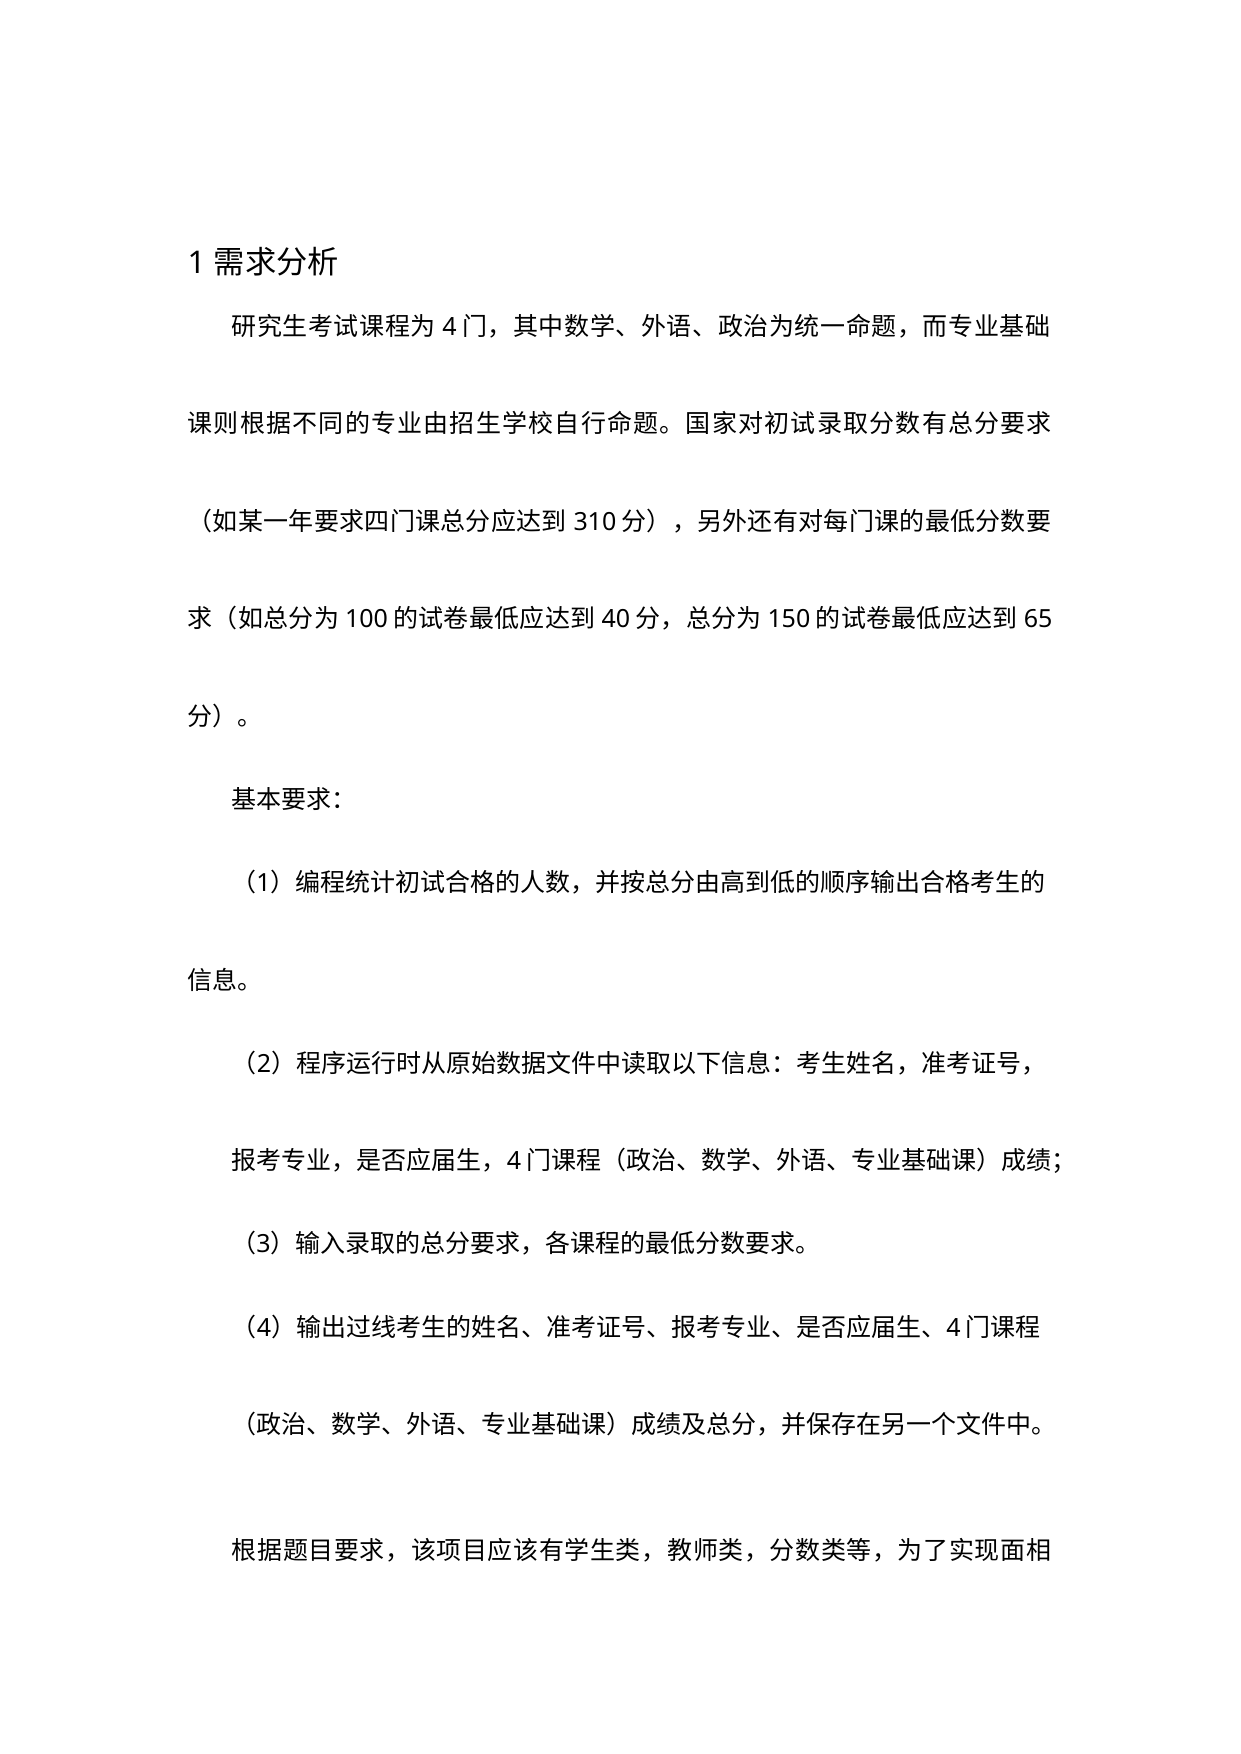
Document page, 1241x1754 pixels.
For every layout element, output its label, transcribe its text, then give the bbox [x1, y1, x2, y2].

text （3）输入录取的总分要求，各课程的最低分数要求。 [187, 1209, 1053, 1274]
text 1 需求分析 [187, 227, 1053, 292]
text 研究生考试课程为4门，其中数学、外语、政治为统一命题，而专业基础课则根据不同的专业由招生学校自行命题。国家对初试录取分数有总分要求（如某一年要求四门课总分应达到310分），另外还有对每门课的最低分数要求（如总分为100的试卷最低应达到40分，总分为150的试卷最低应达到65分）。 [187, 292, 1053, 747]
text （1）编程统计初试合格的人数，并按总分由高到低的顺序输出合格考生的信息。 [187, 848, 1053, 1011]
text （2）程序运行时从原始数据文件中读取以下信息：考生姓名，准考证号，报考专业，是否应届生，4门课程（政治、数学、外语、专业基础课）成绩； [232, 1029, 1053, 1191]
text 基本要求： [187, 765, 1053, 830]
text （4）输出过线考生的姓名、准考证号、报考专业、是否应届生、4门课程（政治、数学、外语、专业基础课）成绩及总分，并保存在另一个文件中。 [232, 1293, 1053, 1504]
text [232, 1516, 1053, 1581]
